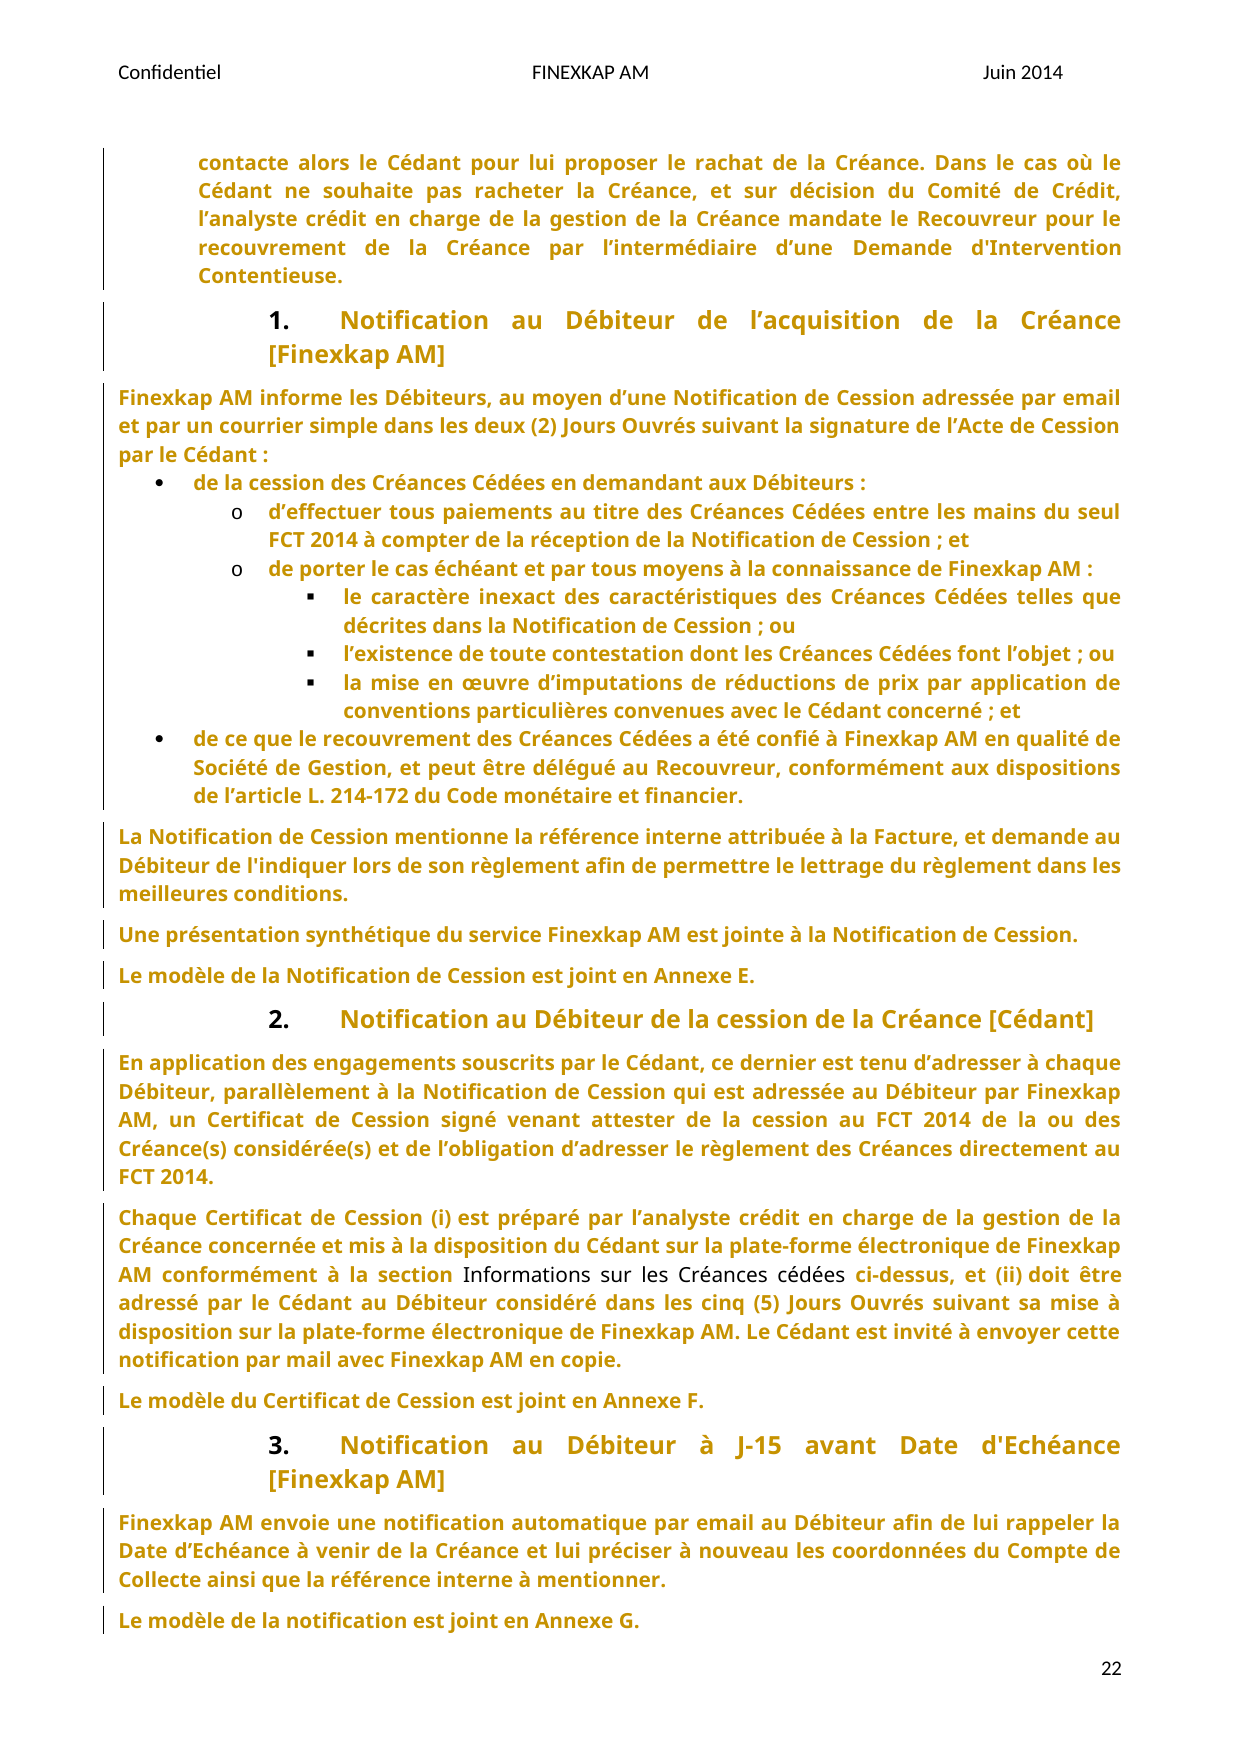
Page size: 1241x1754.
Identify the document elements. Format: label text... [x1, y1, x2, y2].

subtitle Notification au Débiteur de l’acquisition de la Créance [Finexkap AM] [268, 302, 1122, 371]
list l’existence de toute contestation dont les Créances Cédées font l’objet ; ou [306, 639, 1122, 668]
list de porter le cas échéant et par tous moyens à la connaissance de Finexkap AM : [231, 554, 1122, 582]
text Le modèle de la notification est joint en Annexe G. [118, 1606, 1122, 1634]
subtitle Notification au Débiteur de la cession de la Créance [Cédant] [268, 1002, 1122, 1036]
text En application des engagements souscrits par le Cédant, ce dernier est tenu d’adresser à chaque Débiteur, parallèlement à la Notification de Cession qui est adressée au Débiteur par Finexkap AM, un Certificat de Cession signé venant attester de la cession au FCT 2014 de la ou des Créance(s) considérée(s) et de l’obligation d’adresser le règlement des Créances directement au FCT 2014. [118, 1048, 1122, 1191]
list d’effectuer tous paiements au titre des Créances Cédées entre les mains du seul FCT 2014 à compter de la réception de la Notification de Cession ; et [231, 497, 1122, 554]
list de ce que le recouvrement des Créances Cédées a été confié à Finexkap AM en qualité de Société de Gestion, et peut être délégué au Recouvreur, conformément aux dispositions de l’article L. 214-172 du Code monétaire et financier. [156, 724, 1122, 810]
text Le modèle du Certificat de Cession est joint en Annexe F. [118, 1386, 1122, 1415]
text Finexkap AM informe les Débiteurs, au moyen d’une Notification de Cession adressée par email et par un courrier simple dans les deux (2) Jours Ouvrés suivant la signature de l’Acte de Cession par le Cédant : [118, 383, 1122, 468]
text Le modèle de la Notification de Cession est joint en Annexe E. [118, 961, 1122, 989]
text Une présentation synthétique du service Finexkap AM est jointe à la Notification de Cession. [118, 920, 1122, 948]
list le caractère inexact des caractéristiques des Créances Cédées telles que décrites dans la Notification de Cession ; ou [306, 582, 1122, 639]
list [160, 148, 1122, 290]
list de la cession des Créances Cédées en demandant aux Débiteurs : [156, 468, 1122, 497]
subtitle Notification au Débiteur à J-15 avant Date d'Echéance [Finexkap AM] [268, 1427, 1122, 1495]
text Chaque Certificat de Cession (i) est préparé par l’analyste crédit en charge de la gestion de la Créance concernée et mis à la disposition du Cédant sur la plate-forme électronique de Finexkap AM conformément à la section ci-dessus, et (ii) doit être adressé par le Cédant au Débiteur considéré dans les cinq (5) Jours Ouvrés suivant sa mise à disposition sur la plate-forme électronique de Finexkap AM. Le Cédant est invité à envoyer cette notification par mail avec Finexkap AM en copie. [118, 1203, 1122, 1374]
list la mise en œuvre d’imputations de réductions de prix par application de conventions particulières convenues avec le Cédant concerné ; et [306, 668, 1122, 724]
text La Notification de Cession mentionne la référence interne attribuée à la Facture, et demande au Débiteur de l'indiquer lors de son règlement afin de permettre le lettrage du règlement dans les meilleures conditions. [118, 822, 1122, 908]
text Finexkap AM envoie une notification automatique par email au Débiteur afin de lui rappeler la Date d’Echéance à venir de la Créance et lui préciser à nouveau les coordonnées du Compte de Collecte ainsi que la référence interne à mentionner. [118, 1508, 1122, 1593]
